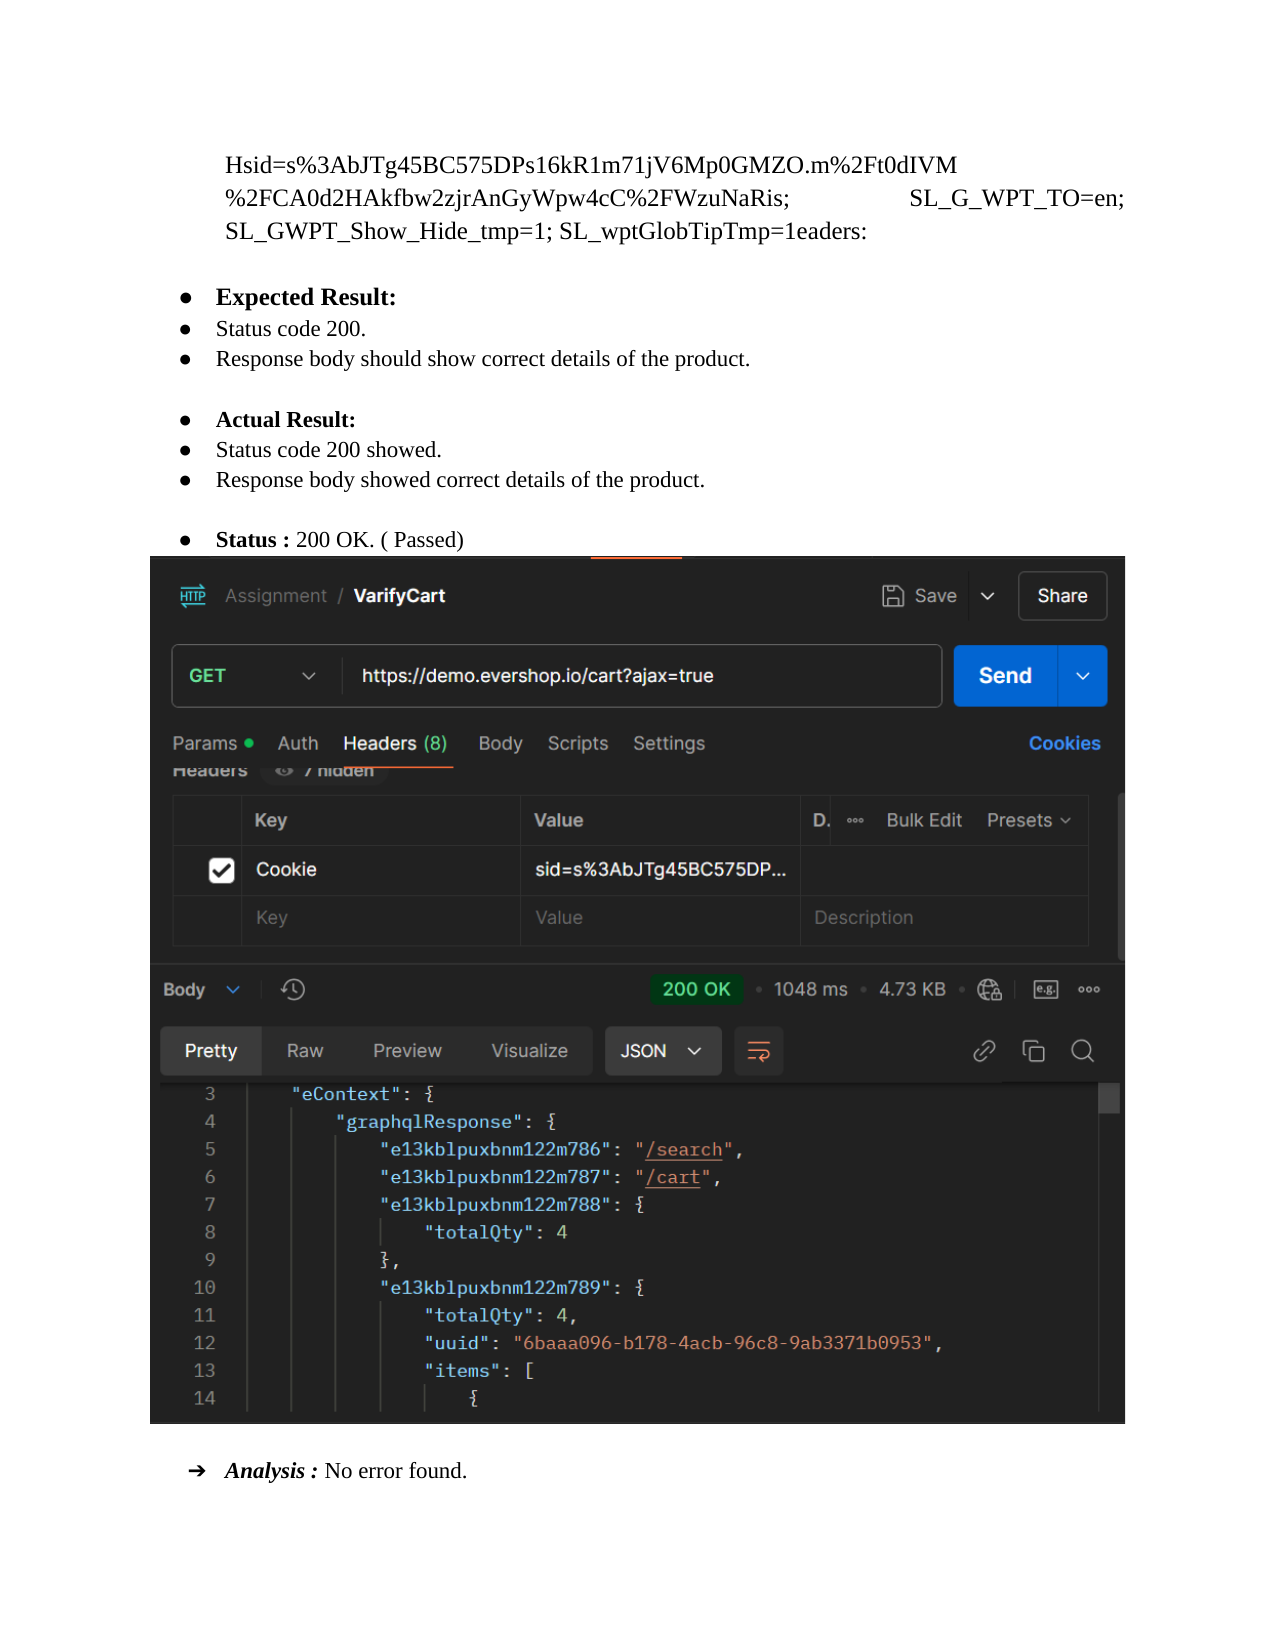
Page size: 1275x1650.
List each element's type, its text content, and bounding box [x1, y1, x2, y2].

list Status code 200 showed. [178, 436, 1125, 462]
list Response body should show correct details of the product. [178, 345, 1125, 372]
list Status code 200. [178, 315, 1125, 341]
text Hsid=s%3AbJTg45BC575DPs16kR1m71jV6Mp0GMZO.m%2Ft0dIVM%2FCA0d2HAkfbw2zjrAnGyWpw4cC%2FWzuNaRis; SL_G_WPT_TO=en; SL_GWPT_Show_Hide_tmp=1; SL_wptGlobTipTmp=1eaders: [225, 150, 1125, 245]
list Analysis : No error found. [187, 1457, 1125, 1484]
list Expected Result: [178, 282, 1125, 311]
list Response body showed correct details of the product. [178, 466, 1125, 492]
list Status : 200 OK. ( Passed) [178, 527, 1125, 553]
list Actual Result: [178, 406, 1125, 432]
picture [150, 556, 1125, 1424]
